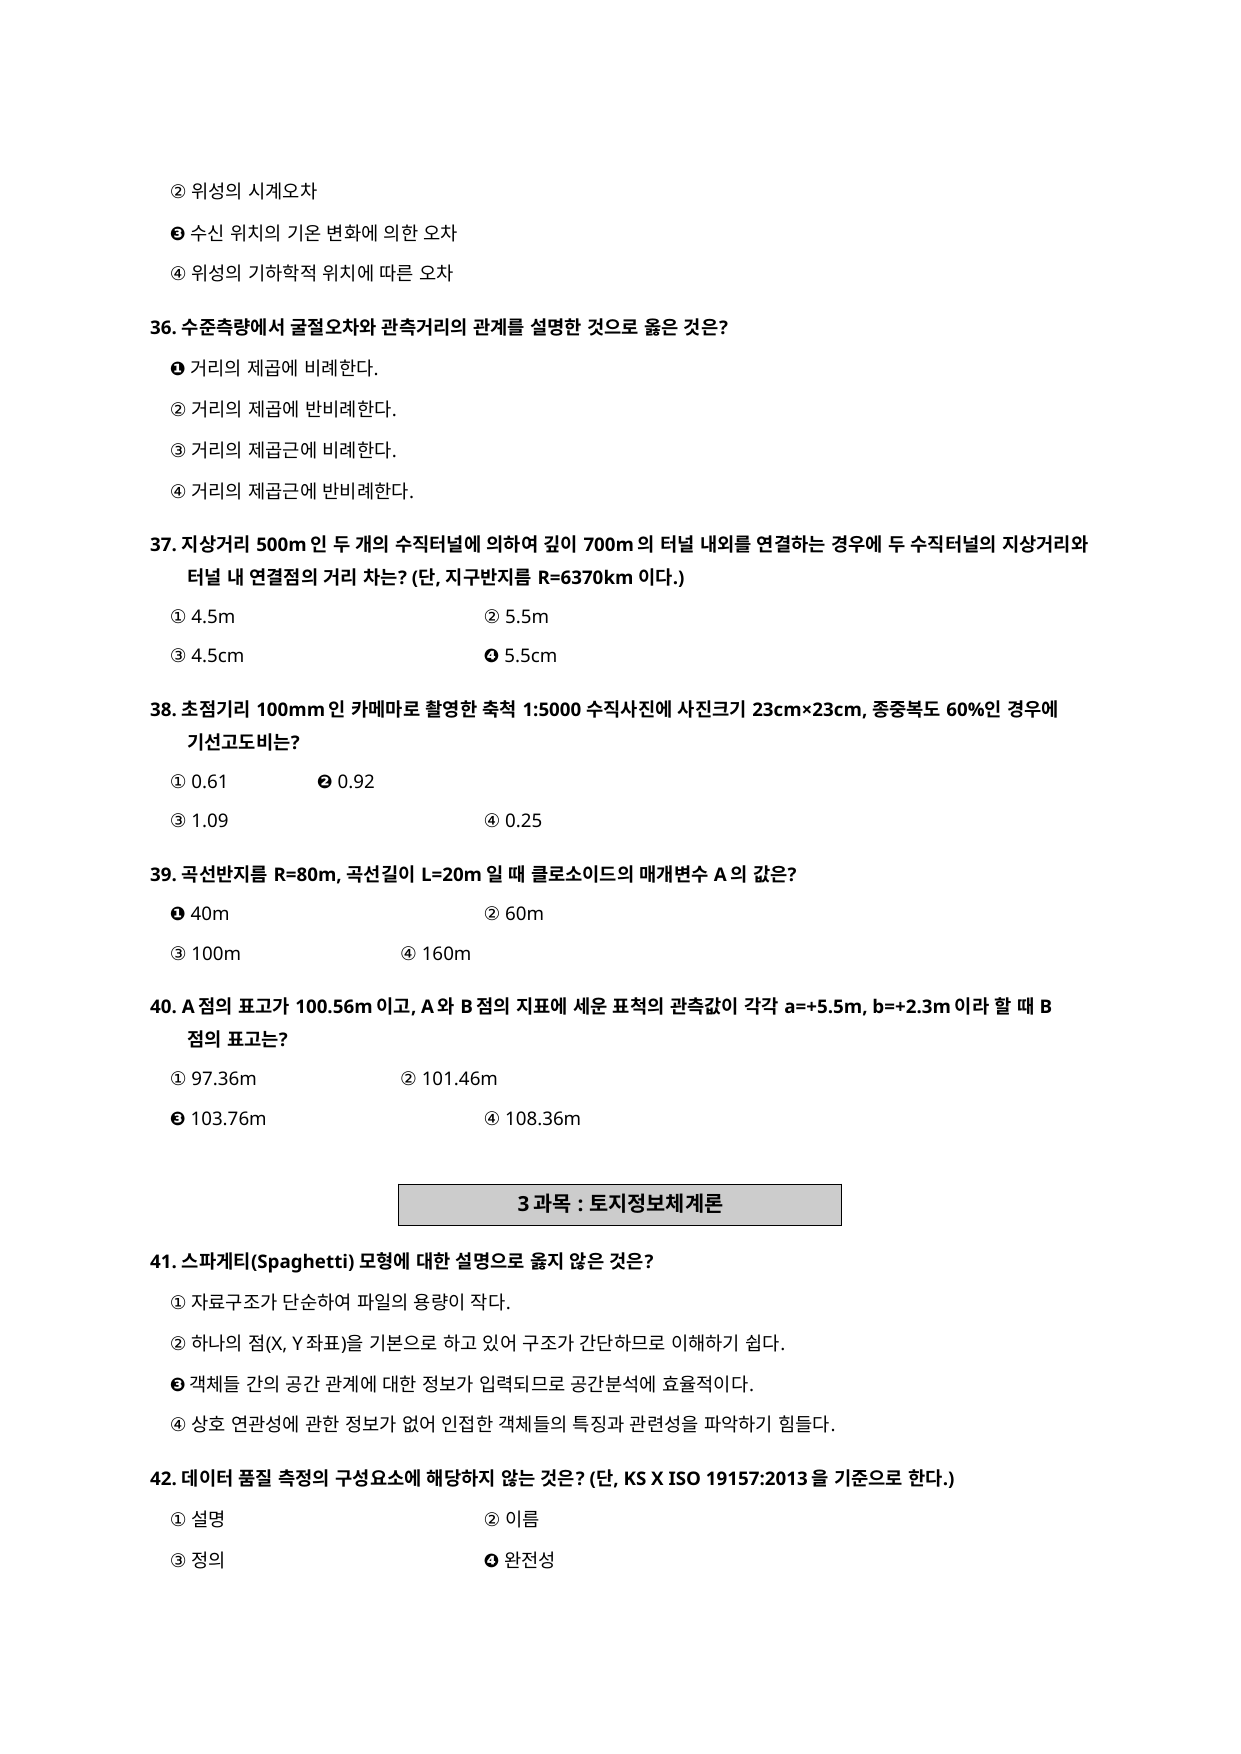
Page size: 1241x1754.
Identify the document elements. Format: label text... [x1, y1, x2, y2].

text 36. 수준측량에서 굴절오차와 관측거리의 관계를 설명한 것으로 옳은 것은? [150, 312, 1090, 340]
text ① 자료구조가 단순하여 파일의 용량이 작다. [150, 1287, 1090, 1314]
text ③ 100m ④ 160m [150, 940, 1090, 966]
text ③ 1.09 ④ 0.25 [150, 808, 1090, 833]
text ❶ 40m ② 60m [150, 901, 1090, 926]
text 40. A점의 표고가 100.56m이고, A와 B점의 지표에 세운 표척의 관측값이 각각 a=+5.5m, b=+2.3m이라 할 때 B점의 표고는? [150, 992, 1090, 1052]
text ① 97.36m ② 101.46m [150, 1066, 1090, 1091]
text ❸ 103.76m ④ 108.36m [150, 1105, 1090, 1131]
text ① 0.61 ❷ 0.92 [150, 768, 1090, 794]
text 41. 스파게티(Spaghetti) 모형에 대한 설명으로 옳지 않은 것은? [150, 1246, 1090, 1273]
text ② 하나의 점(X, Y좌표)을 기본으로 하고 있어 구조가 간단하므로 이해하기 쉽다. [150, 1328, 1090, 1355]
text ④ 위성의 기하학적 위치에 따른 오차 [150, 259, 1090, 286]
text ② 위성의 시계오차 [150, 177, 1090, 204]
text ③ 4.5cm ❹ 5.5cm [150, 643, 1090, 668]
text ① 설명 ② 이름 [150, 1504, 1090, 1532]
text 38. 초점기리 100mm인 카메마로 촬영한 축척 1:5000 수직사진에 사진크기 23cm×23cm, 종중복도 60%인 경우에 기선고도비는? [150, 695, 1090, 754]
table_header 3과목 : 토지정보체계론 [399, 1185, 841, 1225]
text ④ 거리의 제곱근에 반비례한다. [150, 476, 1090, 503]
text ❸객체들 간의 공간 관계에 대한 정보가 입력되므로 공간분석에 효율적이다. [150, 1369, 1090, 1396]
text ① 4.5m ② 5.5m [150, 603, 1090, 629]
text 42. 데이터 품질 측정의 구성요소에 해당하지 않는 것은? (단, KS X ISO 19157:2013을 기준으로 한다.) [150, 1463, 1090, 1491]
text ② 거리의 제곱에 반비례한다. [150, 394, 1090, 422]
text ③ 정의 ❹ 완전성 [150, 1546, 1090, 1573]
text 37. 지상거리 500m인 두 개의 수직터널에 의하여 깊이 700m의 터널 내외를 연결하는 경우에 두 수직터널의 지상거리와 터널 내 연결점의 거리 차는? (단, 지구반지름 R=6370km 이다.) [150, 530, 1090, 589]
text ④ 상호 연관성에 관한 정보가 없어 인접한 객체들의 특징과 관련성을 파악하기 힘들다. [150, 1410, 1090, 1437]
text ❶ 거리의 제곱에 비례한다. [150, 353, 1090, 381]
text ❸ 수신 위치의 기온 변화에 의한 오차 [150, 218, 1090, 245]
text 39. 곡선반지름 R=80m, 곡선길이 L=20m일 때 클로소이드의 매개변수 A의 값은? [150, 860, 1090, 887]
text ③ 거리의 제곱근에 비례한다. [150, 435, 1090, 462]
